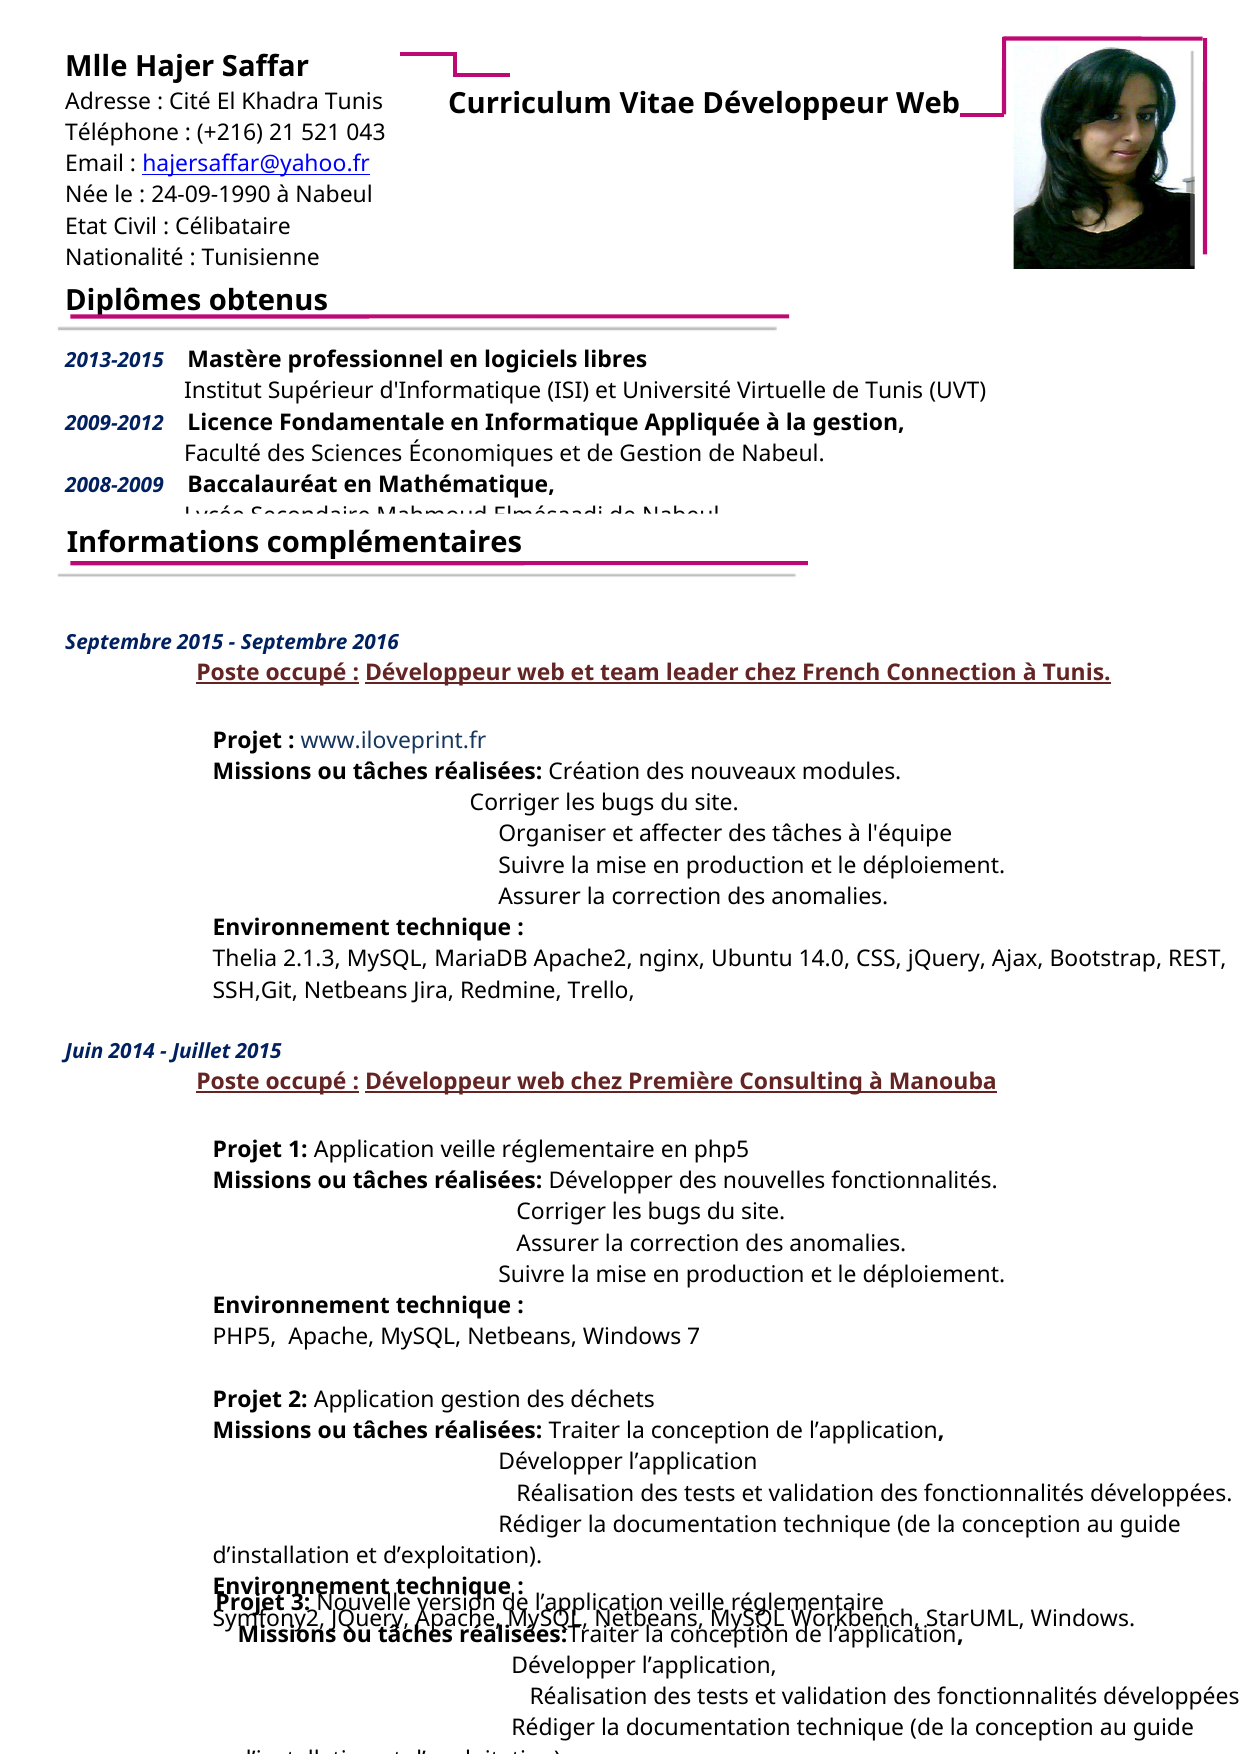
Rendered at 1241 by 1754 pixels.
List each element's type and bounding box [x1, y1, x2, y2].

picture [1013, 46, 1195, 269]
